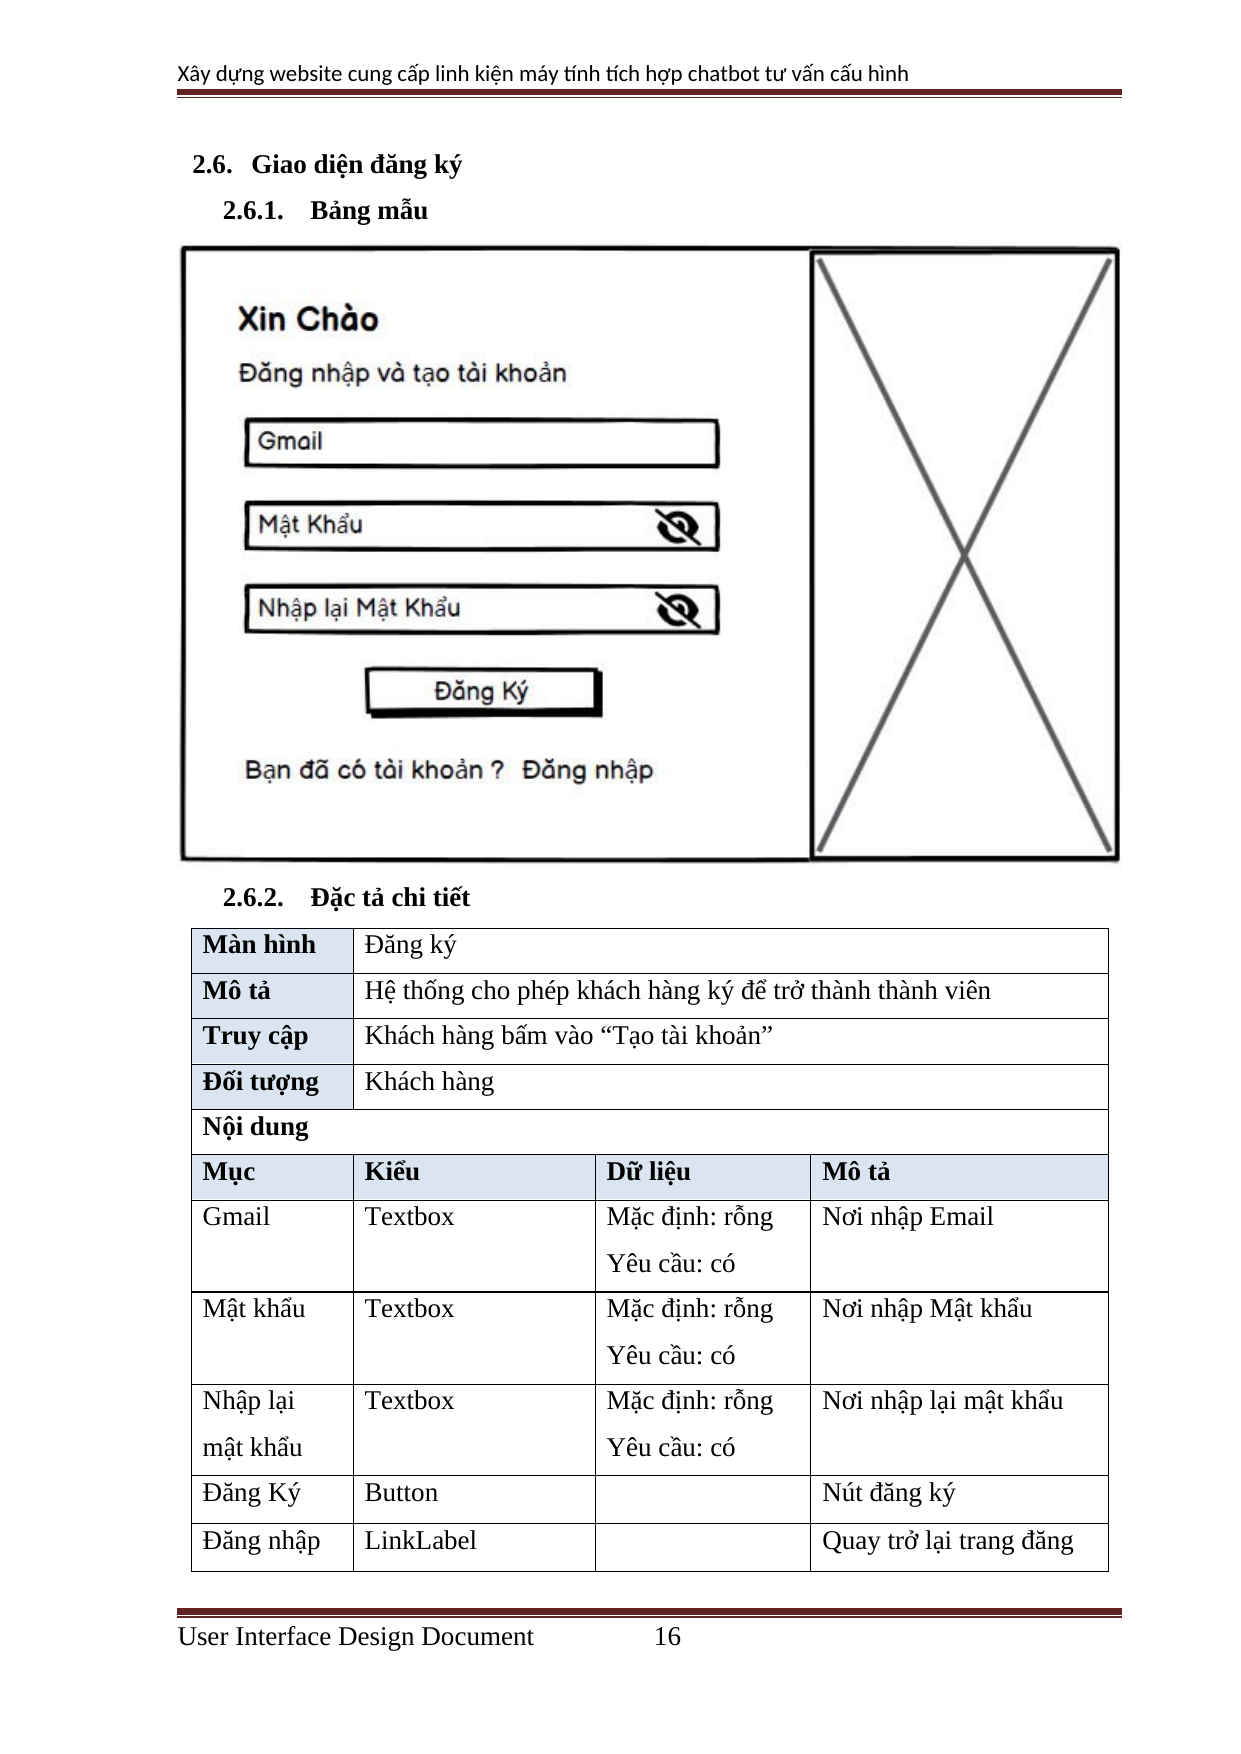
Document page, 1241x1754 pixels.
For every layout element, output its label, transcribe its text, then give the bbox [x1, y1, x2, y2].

picture [177, 241, 1123, 867]
table_cell LinkLabel [354, 1524, 595, 1571]
table_cell Đăng nhập [192, 1524, 353, 1571]
table_cell Nhập lại mật khẩu [192, 1385, 353, 1475]
table_header Màn hình [192, 929, 353, 973]
table_cell Nơi nhập Mật khẩu [811, 1293, 1108, 1383]
table_cell Hệ thống cho phép khách hàng ký để trở thành thành viên [354, 974, 1108, 1018]
table_cell Button [354, 1476, 595, 1523]
table_cell Đăng Ký [192, 1476, 353, 1523]
table_cell Truy cập [192, 1019, 353, 1063]
table_cell Textbox [354, 1201, 595, 1291]
table_cell Dữ liệu [596, 1155, 810, 1199]
list Bảng mẫu [223, 194, 1122, 226]
table_cell Nơi nhập Email [811, 1201, 1108, 1291]
table_cell Mục [192, 1155, 353, 1199]
list Giao diện đăng ký [192, 148, 1122, 179]
table_cell Textbox [354, 1385, 595, 1475]
table_cell Khách hàng bấm vào “Tạo tài khoản” [354, 1019, 1108, 1063]
table_cell Mặc định: rỗng Yêu cầu: có [596, 1385, 810, 1475]
table_cell Mô tả [192, 974, 353, 1018]
table_cell Khách hàng [354, 1065, 1108, 1109]
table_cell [811, 1524, 1108, 1571]
table_cell Mật khẩu [192, 1293, 353, 1383]
table_cell Kiểu [354, 1155, 595, 1199]
table_cell Gmail [192, 1201, 353, 1291]
table_header Đăng ký [354, 929, 1108, 973]
list Đặc tả chi tiết [223, 881, 1122, 912]
table_cell Textbox [354, 1293, 595, 1383]
table_cell [596, 1524, 810, 1571]
table_cell Đối tượng [192, 1065, 353, 1109]
table_cell Nơi nhập lại mật khẩu [811, 1385, 1108, 1475]
table_cell [596, 1476, 810, 1523]
table_cell Nội dung [192, 1110, 1108, 1154]
table_cell Mô tả [811, 1155, 1108, 1199]
table_cell Mặc định: rỗng Yêu cầu: có [596, 1201, 810, 1291]
table_cell Nút đăng ký [811, 1476, 1108, 1523]
table_cell Mặc định: rỗng Yêu cầu: có [596, 1293, 810, 1383]
